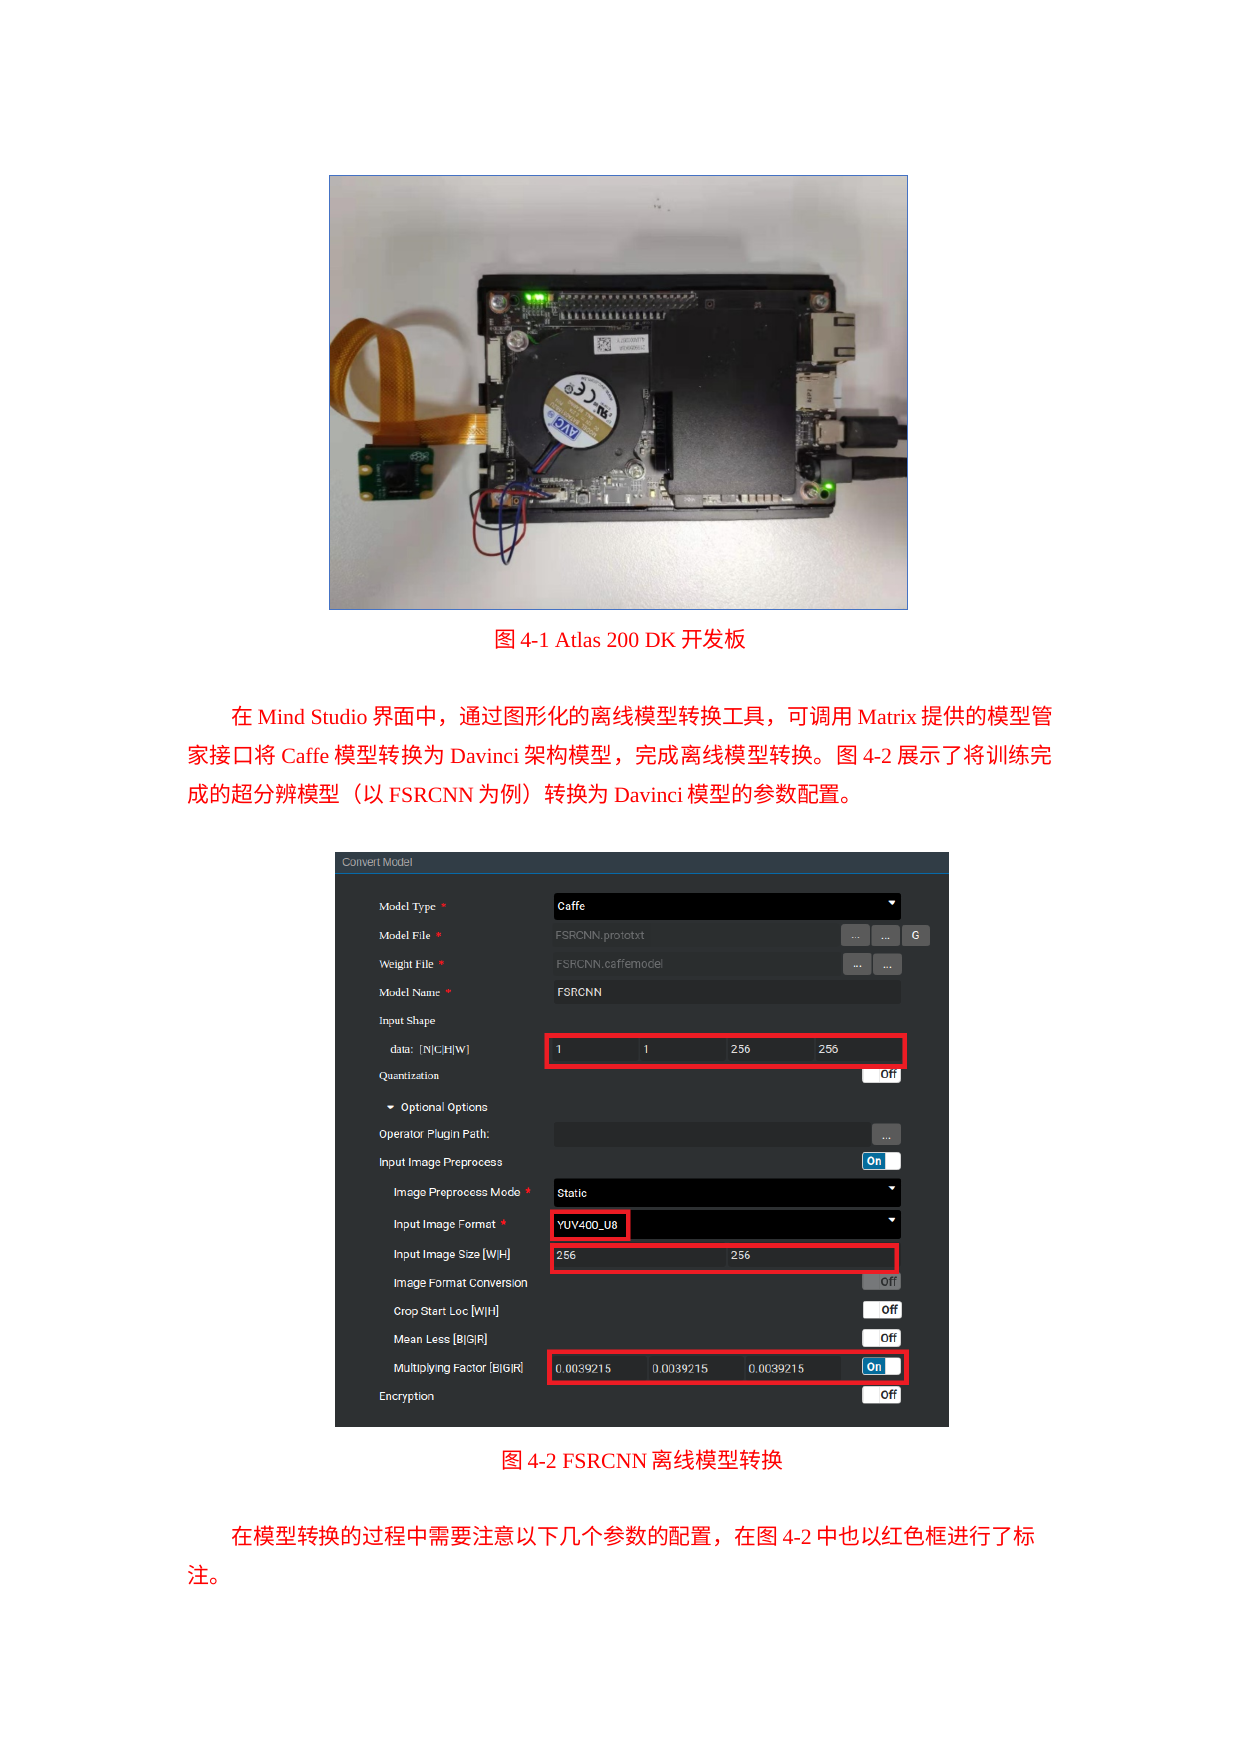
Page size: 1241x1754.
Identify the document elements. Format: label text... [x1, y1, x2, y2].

picture [330, 176, 907, 609]
picture [335, 852, 949, 1427]
text 图4-2 FSRCNN离线模型转换 [187, 1442, 1053, 1475]
text 在模型转换的过程中需要注意以下几个参数的配置，在图4-2中也以红色框进行了标注。 [187, 1519, 1053, 1590]
text 图4-1 Atlas 200 DK开发板 [187, 622, 1053, 654]
text 在Mind Studio界面中，通过图形化的离线模型转换工具，可调用Matrix提供的模型管家接口将Caffe模型转换为Davinci架构模型，完成离线模型转换。图4-2展示了将训练完成的超分辨模型（以FSRCNN为例）转换为Davinci模型的参数配置。 [187, 698, 1053, 809]
